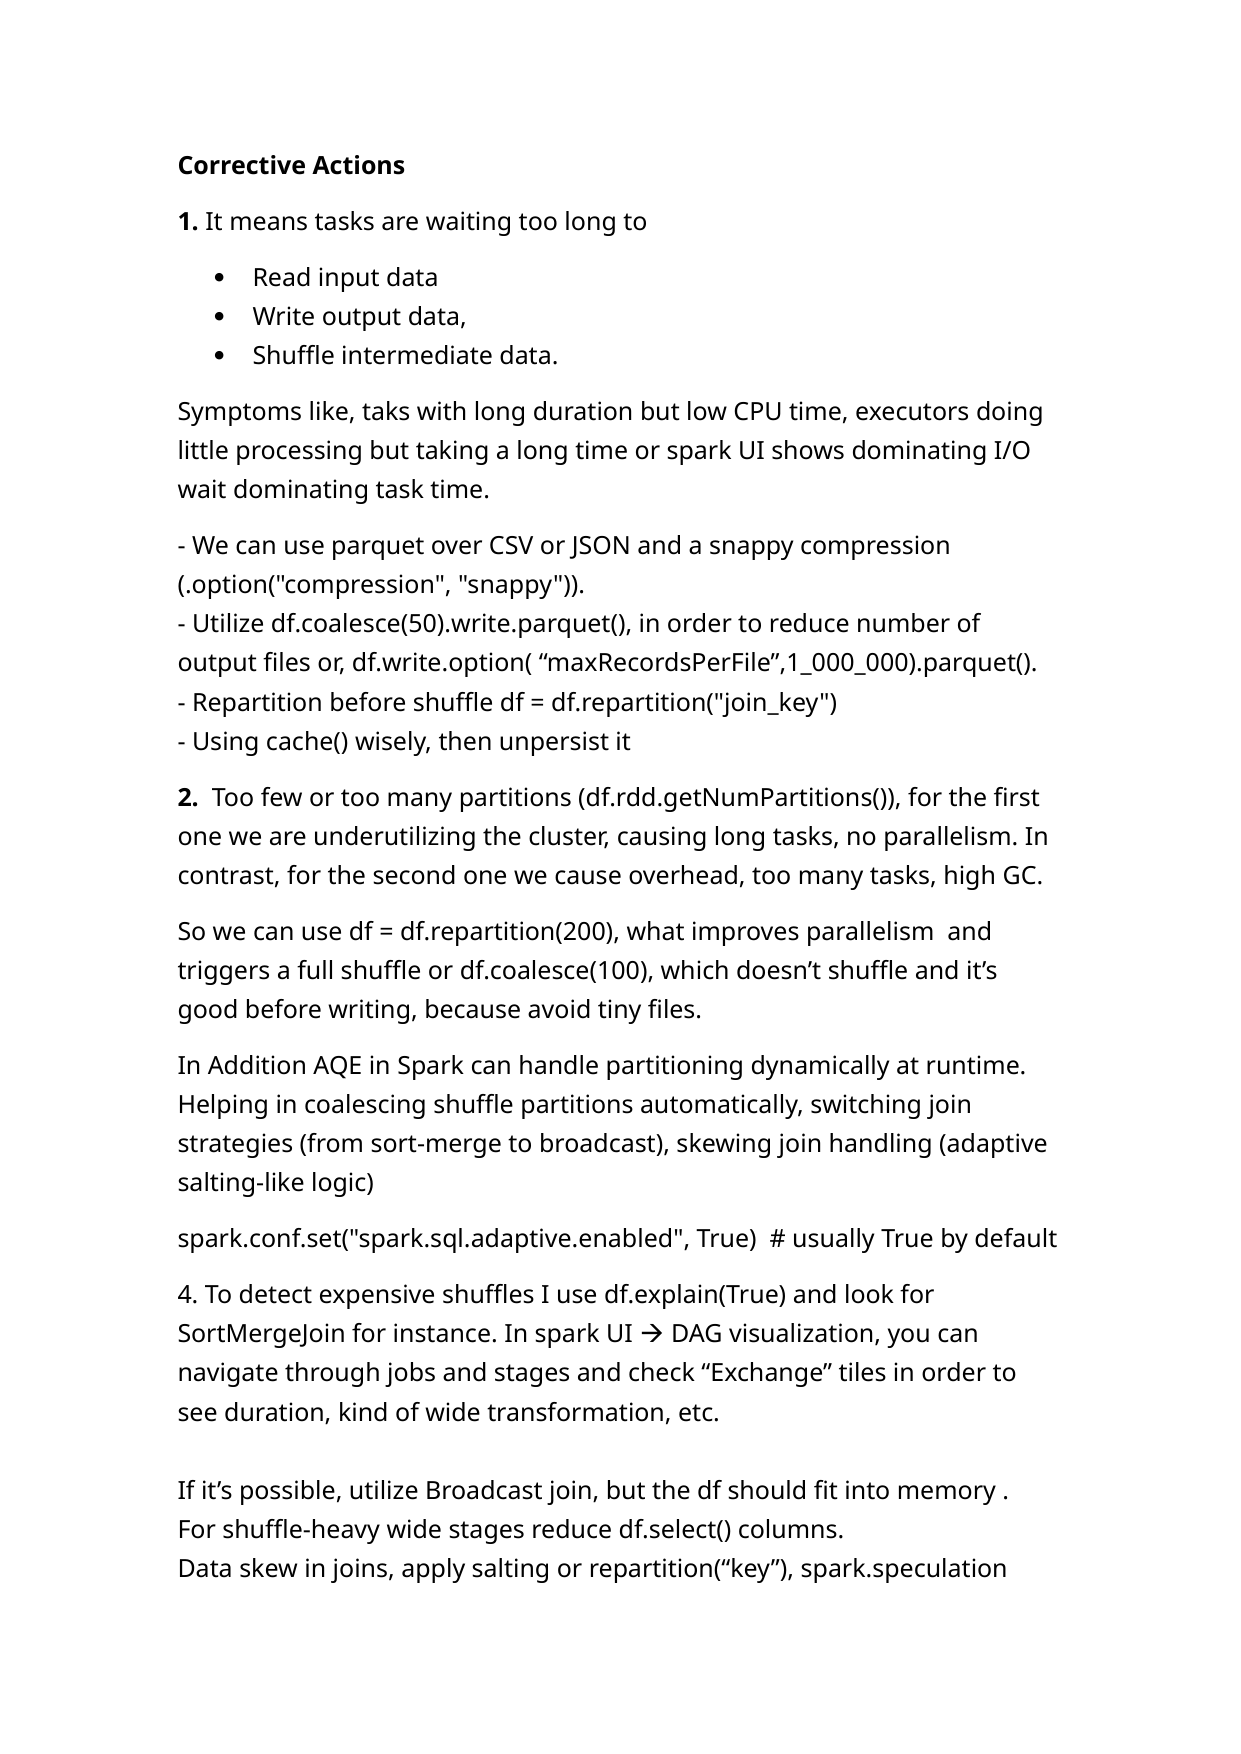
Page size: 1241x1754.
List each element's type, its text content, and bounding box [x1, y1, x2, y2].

list Write output data, [215, 298, 1063, 332]
list Read input data [215, 259, 1063, 293]
text In Addition AQE in Spark can handle partitioning dynamically at runtime. Helping in coalescing shuffle partitions automatically, switching join strategies (from sort-merge to broadcast), skewing join handling (adaptive salting-like logic) [177, 1048, 1063, 1199]
text 1. It means tasks are waiting too long to [177, 203, 1063, 237]
text - We can use parquet over CSV or JSON and a snappy compression (.option("compression", "snappy")). - Utilize df.coalesce(50).write.parquet(), in order to reduce number of output files or, df.write.option( “maxRecordsPerFile”,1_000_000).parquet(). - Repartition before shuffle df = df.repartition("join_key") - Using cache() wisely, then unpersist it [177, 528, 1063, 757]
text 4. To detect expensive shuffles I use df.explain(True) and look for SortMergeJoin for instance. In spark UI DAG visualization, you can navigate through jobs and stages and check “Exchange” tiles in order to see duration, kind of wide transformation, etc. If it’s possible, utilize Broadcast join, but the df should fit into memory . For shuffle-heavy wide stages reduce df.select() columns. Data skew in joins, apply salting or repartition(“key”), spark.speculation [177, 1277, 1063, 1585]
text Corrective Actions [177, 148, 1063, 182]
text Symptoms like, taks with long duration but low CPU time, executors doing little processing but taking a long time or spark UI shows dominating I/O wait dominating task time. [177, 393, 1063, 506]
text spark.conf.set("spark.sql.adaptive.enabled", True) # usually True by default [177, 1221, 1063, 1255]
text So we can use df = df.repartition(200), what improves parallelism and triggers a full shuffle or df.coalesce(100), which doesn’t shuffle and it’s good before writing, because avoid tiny files. [177, 913, 1063, 1026]
text 2. Too few or too many partitions (df.rdd.getNumPartitions()), for the first one we are underutilizing the cluster, causing long tasks, no parallelism. In contrast, for the second one we cause overhead, too many tasks, high GC. [177, 779, 1063, 892]
list Shuffle intermediate data. [215, 338, 1063, 372]
